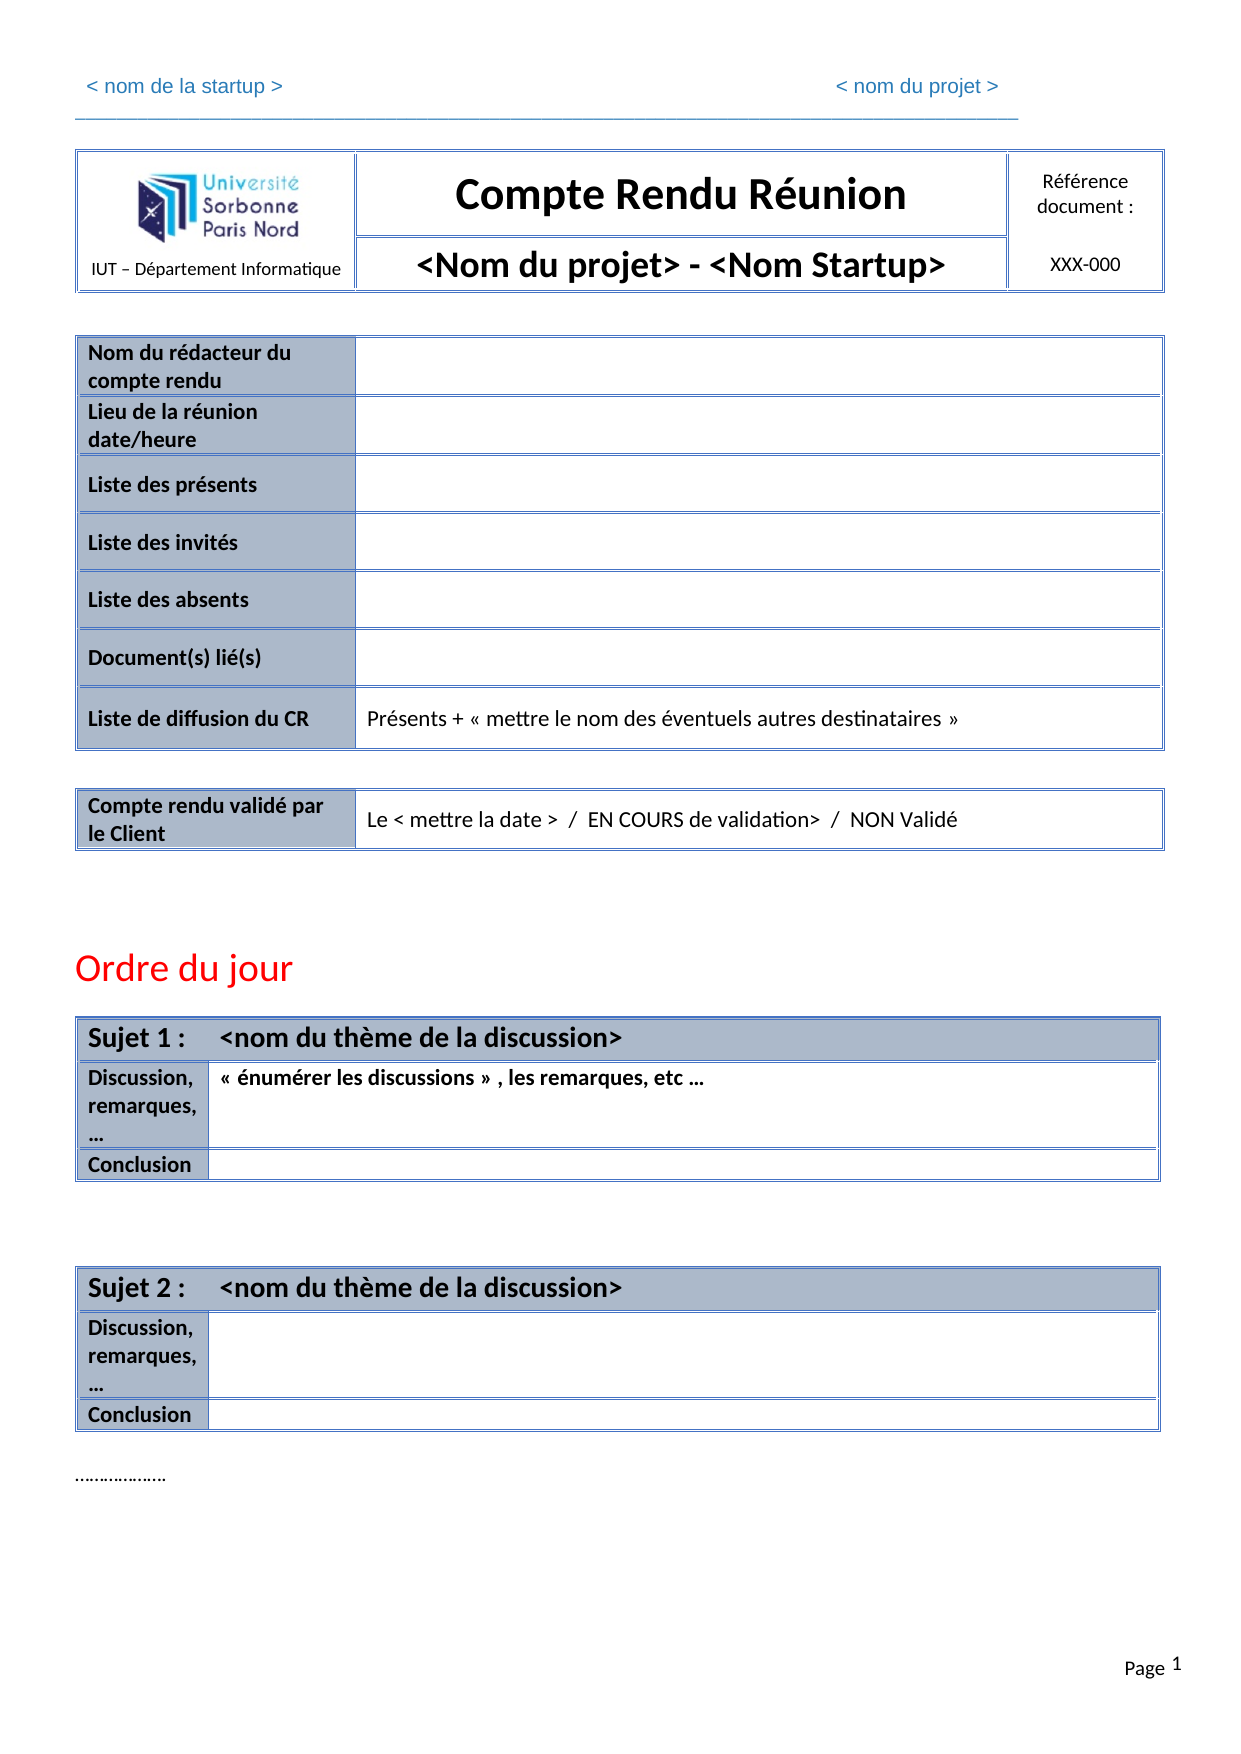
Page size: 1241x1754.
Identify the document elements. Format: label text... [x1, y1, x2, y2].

table_header Compte Rendu Réunion [356, 152, 1007, 235]
table_cell <Nom du projet> - <Nom Startup> [356, 238, 1007, 290]
table_cell Liste des invités [77, 511, 355, 569]
table_header [356, 338, 1162, 394]
table_cell Document(s) lié(s) [77, 627, 355, 685]
table_cell Liste des présents [77, 453, 355, 511]
subtitle Ordre du jour [75, 943, 1165, 991]
table_header Sujet 1 : [78, 1020, 208, 1060]
table_cell [356, 511, 1164, 569]
table_cell [209, 1147, 1160, 1179]
table_cell [209, 1397, 1160, 1429]
table_header Référence document : [1007, 152, 1162, 235]
text ………………. [75, 1461, 1165, 1487]
table_cell [356, 394, 1164, 453]
picture [112, 161, 320, 258]
table_header Compte rendu validé par le Client [78, 791, 355, 847]
table_cell Conclusion [77, 1147, 208, 1179]
table_header Sujet 2 : [78, 1269, 208, 1310]
table_cell Discussion, remarques, … [77, 1310, 208, 1397]
table_cell « énumérer les discussions » , les remarques, etc … [209, 1060, 1160, 1147]
table_cell Lieu de la réunion date/heure [77, 394, 355, 453]
table_cell Présents + « mettre le nom des éventuels autres destinataires » [356, 685, 1164, 748]
table_cell Liste de diffusion du CR [77, 685, 355, 748]
table_cell Liste des absents [77, 569, 355, 627]
table_cell Conclusion [77, 1397, 208, 1429]
table_cell [209, 1310, 1160, 1397]
table_header Nom du rédacteur du compte rendu [78, 338, 355, 394]
table_cell Discussion, remarques, … [77, 1060, 208, 1147]
table_header IUT – Département Informatique [78, 150, 356, 290]
table_cell [356, 453, 1164, 511]
table_header <nom du thème de la discussion> [208, 1269, 1158, 1310]
table_header <nom du thème de la discussion> [208, 1020, 1158, 1060]
table_cell XXX-000 [1007, 235, 1162, 290]
table_header Le < mettre la date > / EN COURS de validation> / NON Validé [356, 791, 1162, 847]
table_cell [356, 569, 1164, 627]
table_cell [356, 627, 1164, 685]
